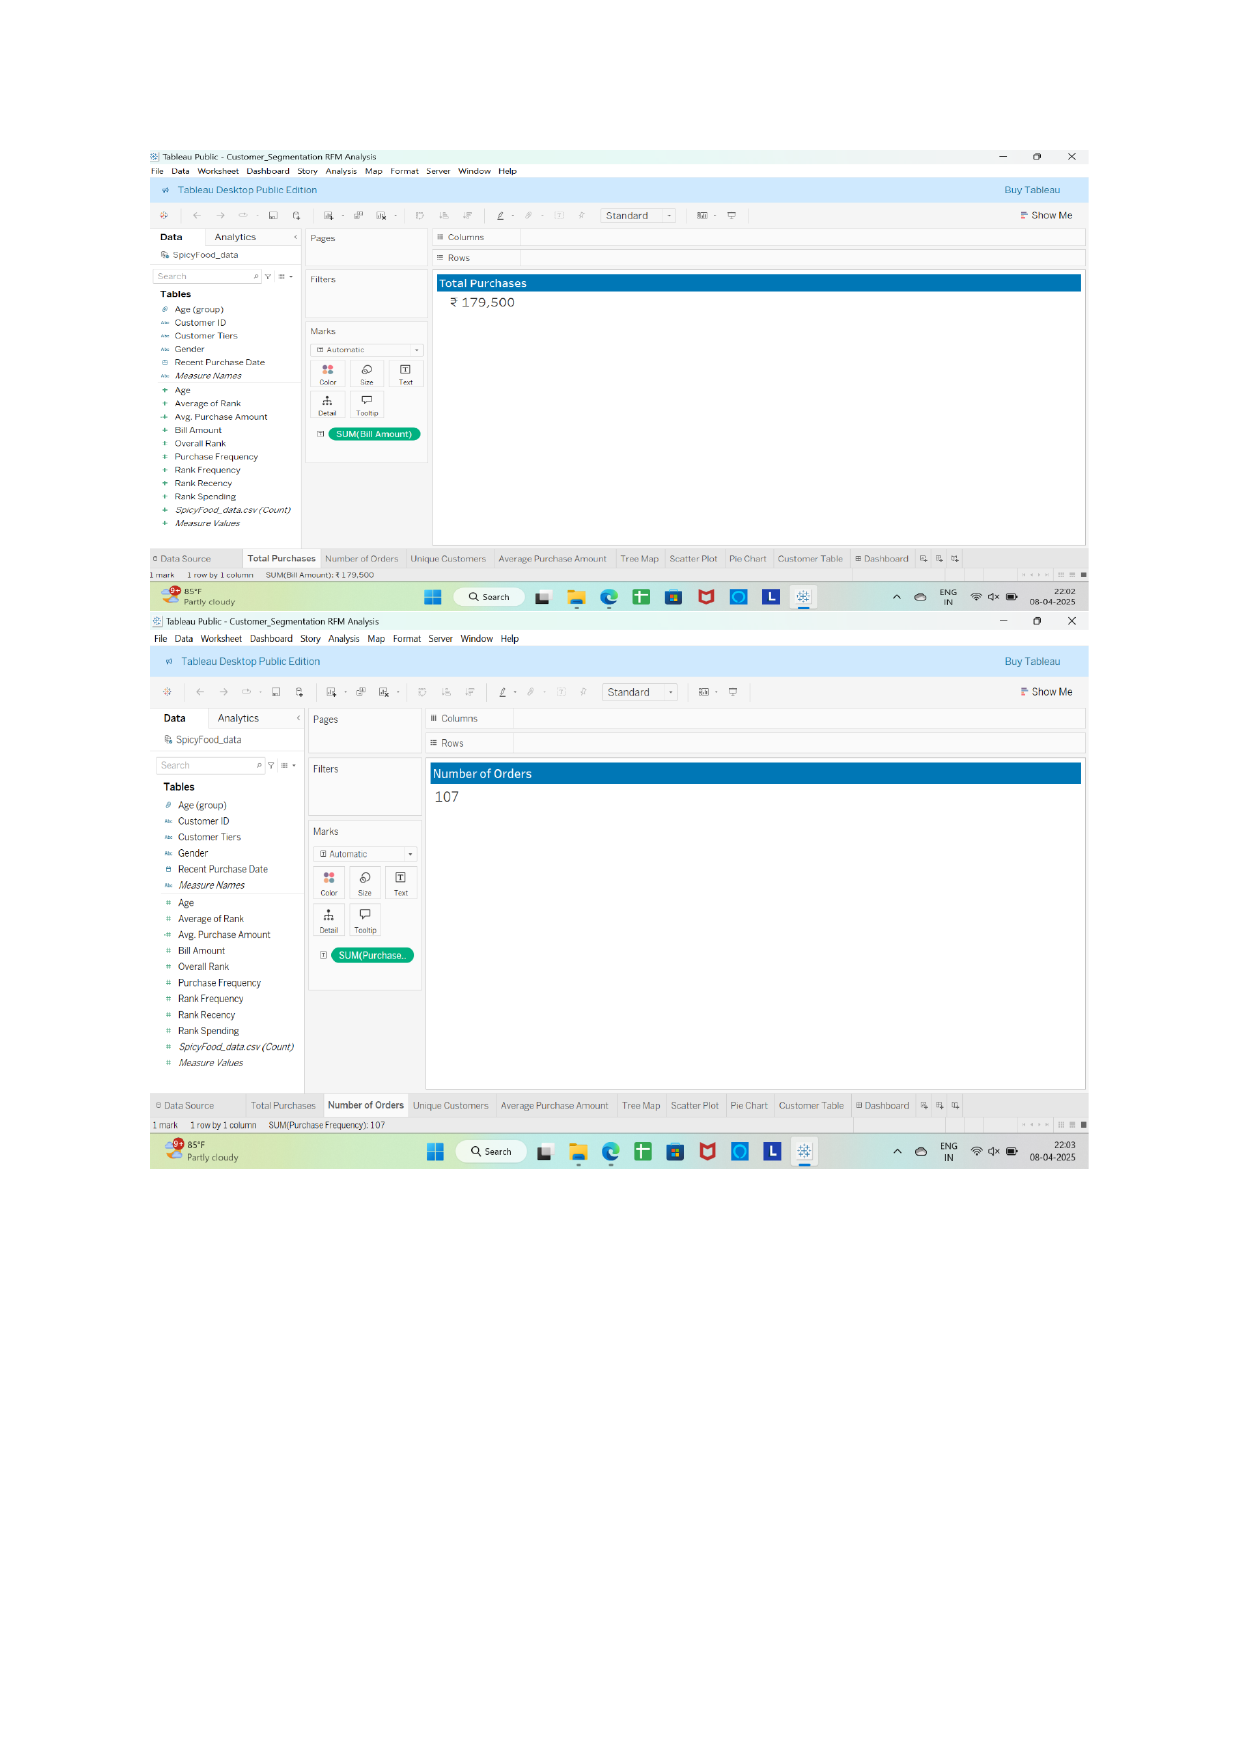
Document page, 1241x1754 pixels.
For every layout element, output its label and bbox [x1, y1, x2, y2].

picture [150, 612, 1089, 1169]
picture [150, 150, 1089, 611]
